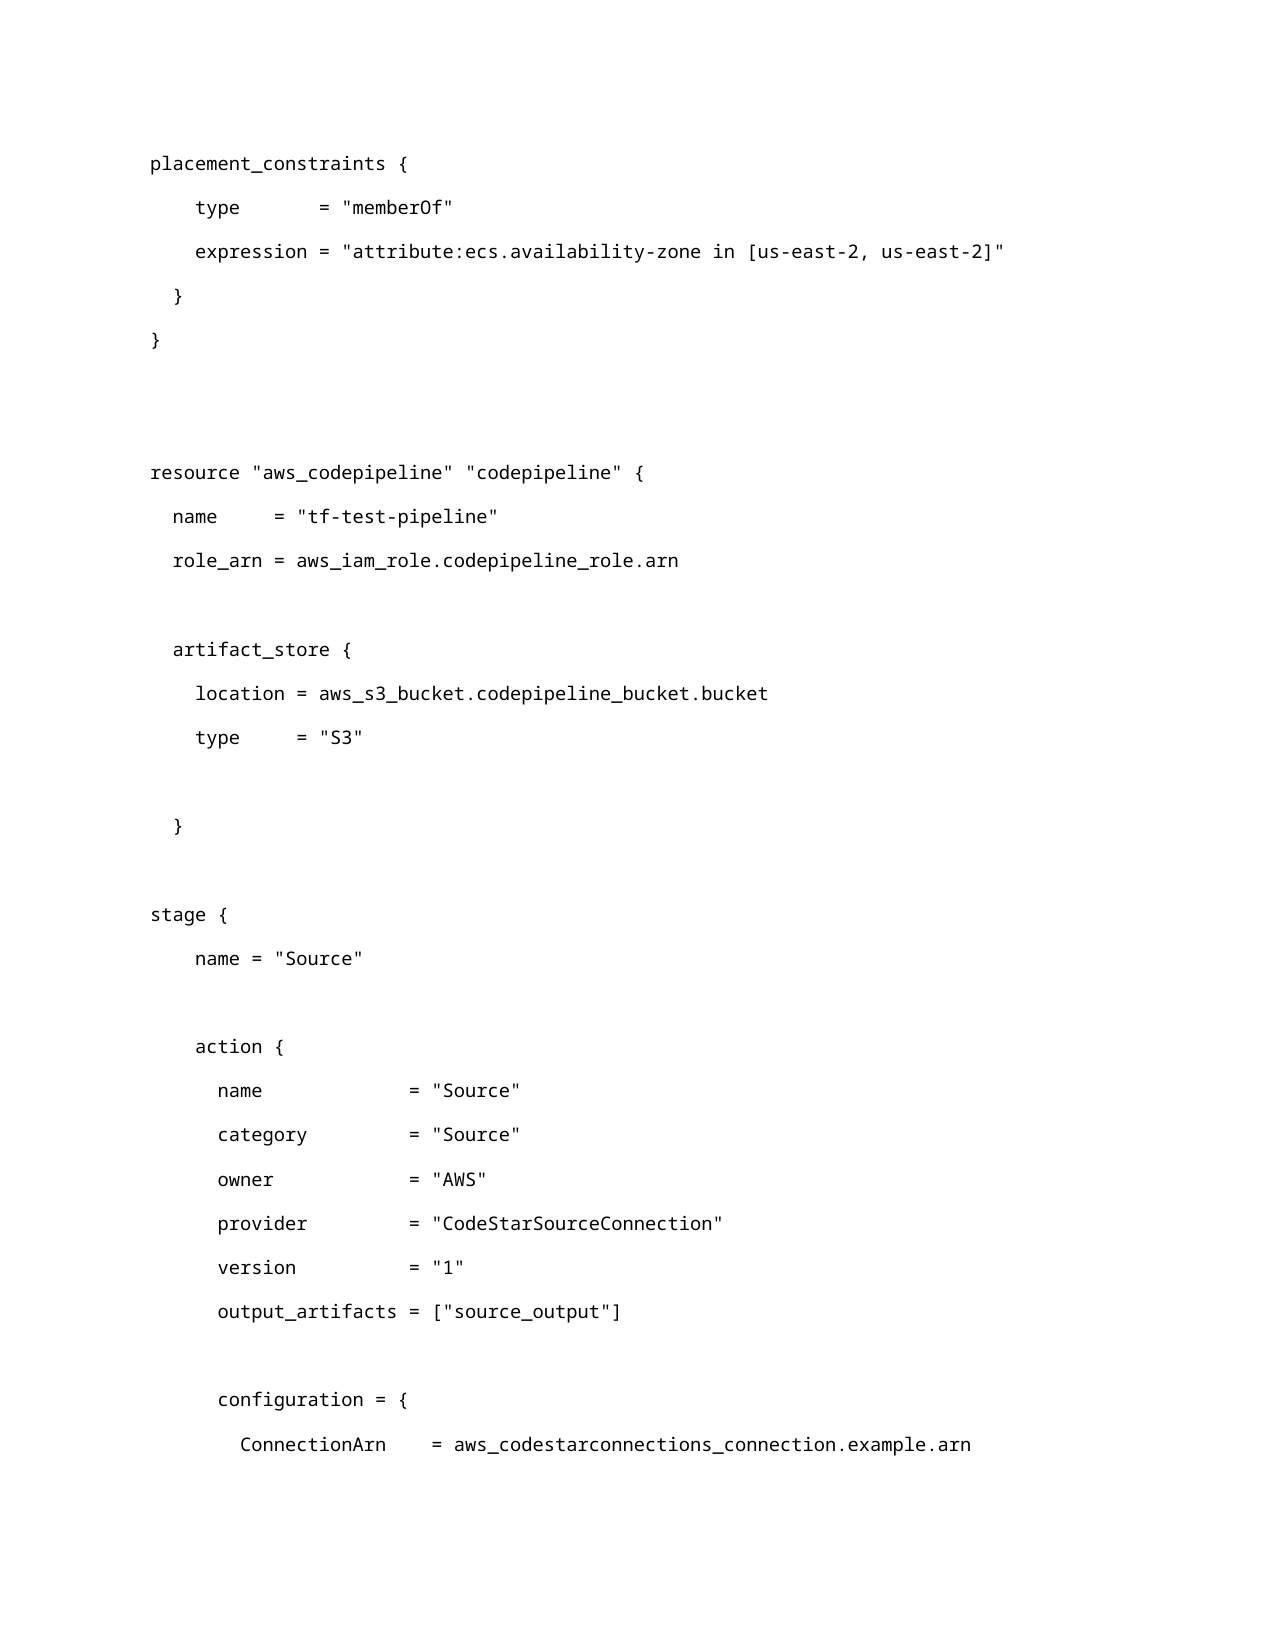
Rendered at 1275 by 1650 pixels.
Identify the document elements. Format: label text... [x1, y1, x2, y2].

text provider = "CodeStarSourceConnection" [150, 1210, 1125, 1236]
text placement_constraints { [150, 150, 1125, 176]
text configuration = { [150, 1387, 1125, 1412]
text name = "tf-test-pipeline" [150, 503, 1125, 529]
text version = "1" [150, 1254, 1125, 1280]
text output_artifacts = ["source_output"] [150, 1298, 1125, 1324]
text type = "S3" [150, 724, 1125, 750]
text ConnectionArn = aws_codestarconnections_connection.example.arn [150, 1431, 1125, 1456]
text owner = "AWS" [150, 1166, 1125, 1191]
text expression = "attribute:ecs.availability-zone in [us-east-2, us-east-2]" [150, 238, 1125, 264]
text } [150, 812, 1125, 838]
text resource "aws_codepipeline" "codepipeline" { [150, 459, 1125, 485]
text stage { [150, 901, 1125, 926]
text } [150, 327, 1125, 352]
text location = aws_s3_bucket.codepipeline_bucket.bucket [150, 680, 1125, 706]
text action { [150, 1033, 1125, 1059]
text artifact_store { [150, 636, 1125, 661]
text role_arn = aws_iam_role.codepipeline_role.arn [150, 547, 1125, 573]
text name = "Source" [150, 1077, 1125, 1103]
text category = "Source" [150, 1122, 1125, 1147]
text type = "memberOf" [150, 194, 1125, 220]
text name = "Source" [150, 945, 1125, 971]
text } [150, 282, 1125, 308]
